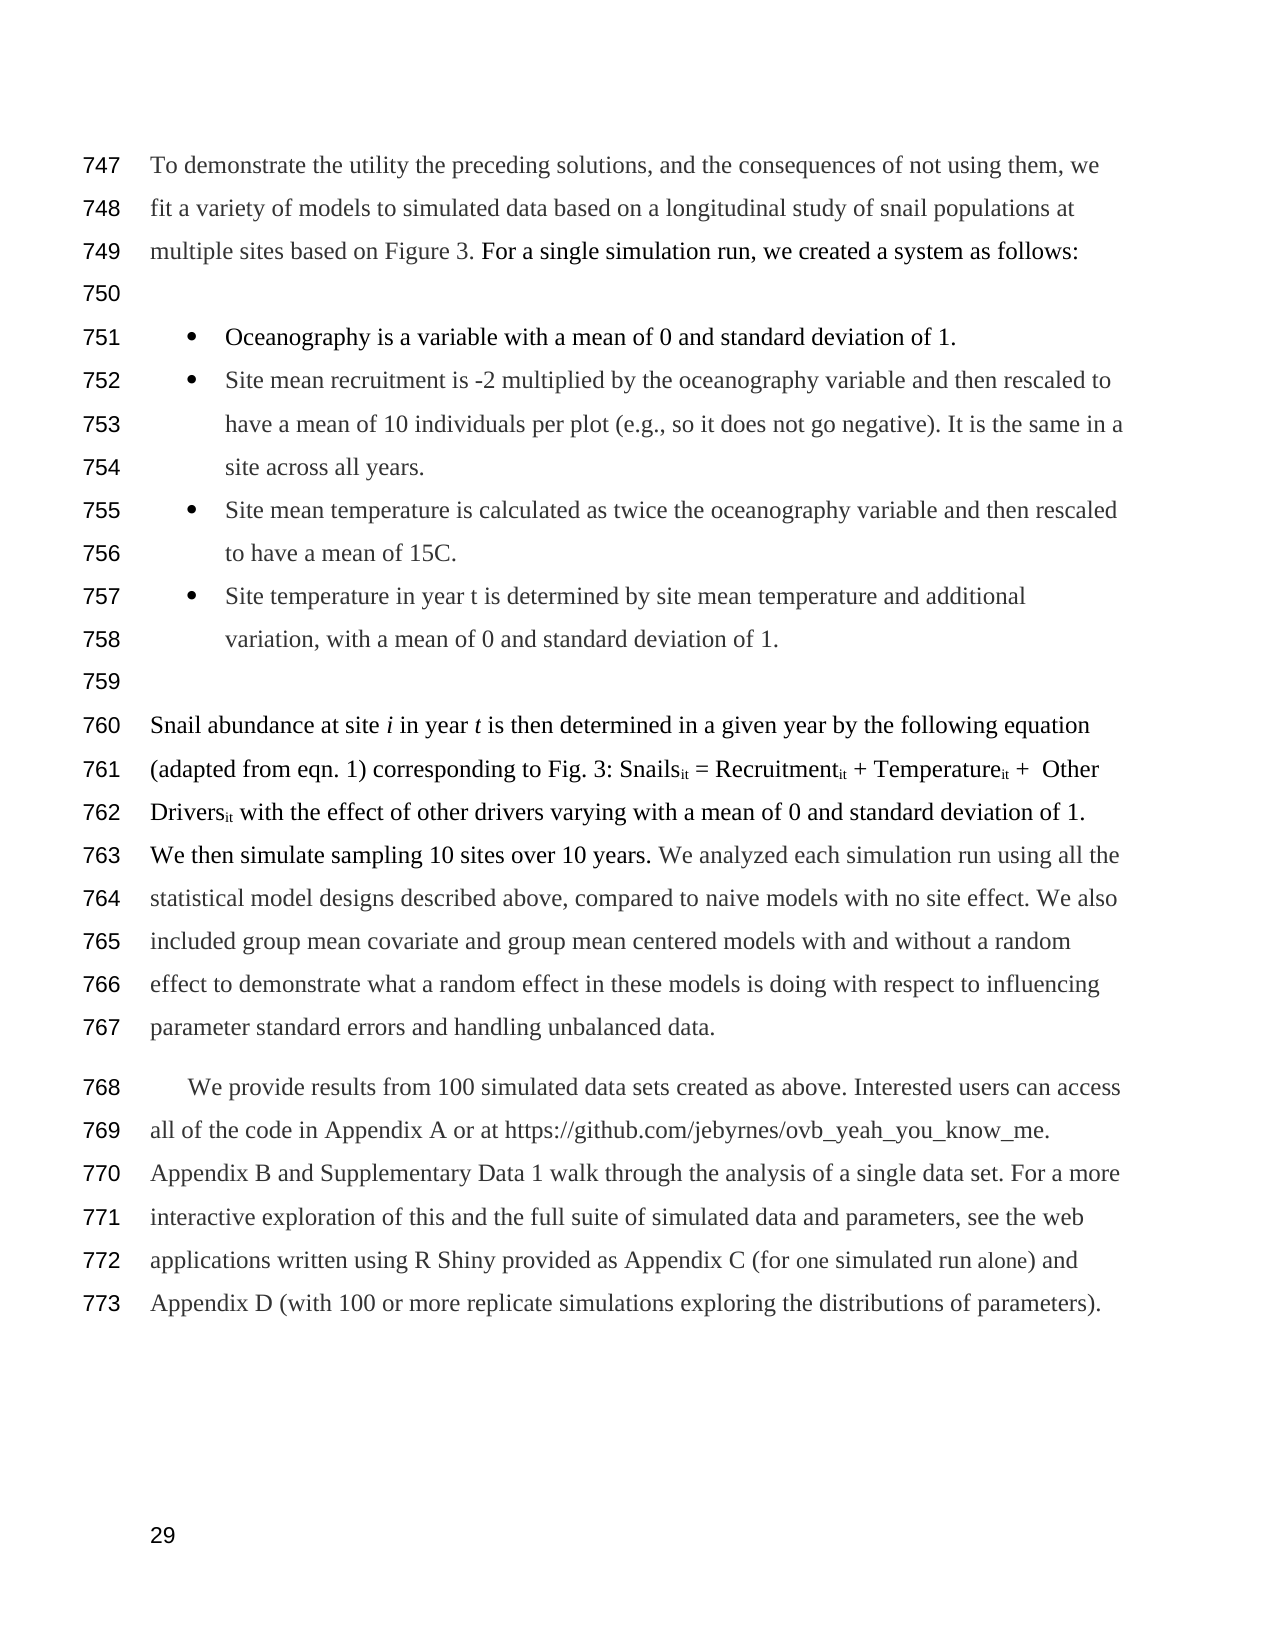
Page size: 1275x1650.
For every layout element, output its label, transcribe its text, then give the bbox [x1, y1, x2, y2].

list Site mean temperature is calculated as twice the oceanography variable and then rescaled to have a mean of 15C. [187, 495, 1125, 567]
text We provide results from 100 simulated data sets created as above. Interested users can access all of the code in Appendix A or at https://github.com/jebyrnes/ovb_yeah_you_know_me. Appendix B and Supplementary Data 1 walk through the analysis of a single data set. For a more interactive exploration of this and the full suite of simulated data and parameters, see the web applications written using R Shiny provided as Appendix C (for one simulated run alone) and Appendix D (with 100 or more replicate simulations exploring the distributions of parameters). [150, 1072, 1125, 1317]
text Snail abundance at site i in year t is then determined in a given year by the following equation (adapted from eqn. 1) corresponding to Fig. 3: Snailsit = Recruitmentit + Temperatureit + Other Driversit with the effect of other drivers varying with a mean of 0 and standard deviation of 1. We then simulate sampling 10 sites over 10 years. We analyzed each simulation run using all the statistical model designs described above, compared to naive models with no site effect. We also included group mean covariate and group mean centered models with and without a random effect to demonstrate what a random effect in these models is doing with respect to influencing parameter standard errors and handling unbalanced data. [150, 711, 1125, 1041]
list Oceanography is a variable with a mean of 0 and standard deviation of 1. [187, 322, 1125, 351]
list Site mean recruitment is -2 multiplied by the oceanography variable and then rescaled to have a mean of 10 individuals per plot (e.g., so it does not go negative). It is the same in a site across all years. [187, 366, 1125, 481]
text To demonstrate the utility the preceding solutions, and the consequences of not using them, we fit a variety of models to simulated data based on a longitudinal study of snail populations at multiple sites based on Figure 3. For a single simulation run, we created a system as follows: [150, 150, 1125, 265]
list Site temperature in year t is determined by site mean temperature and additional variation, with a mean of 0 and standard deviation of 1. [187, 581, 1125, 653]
